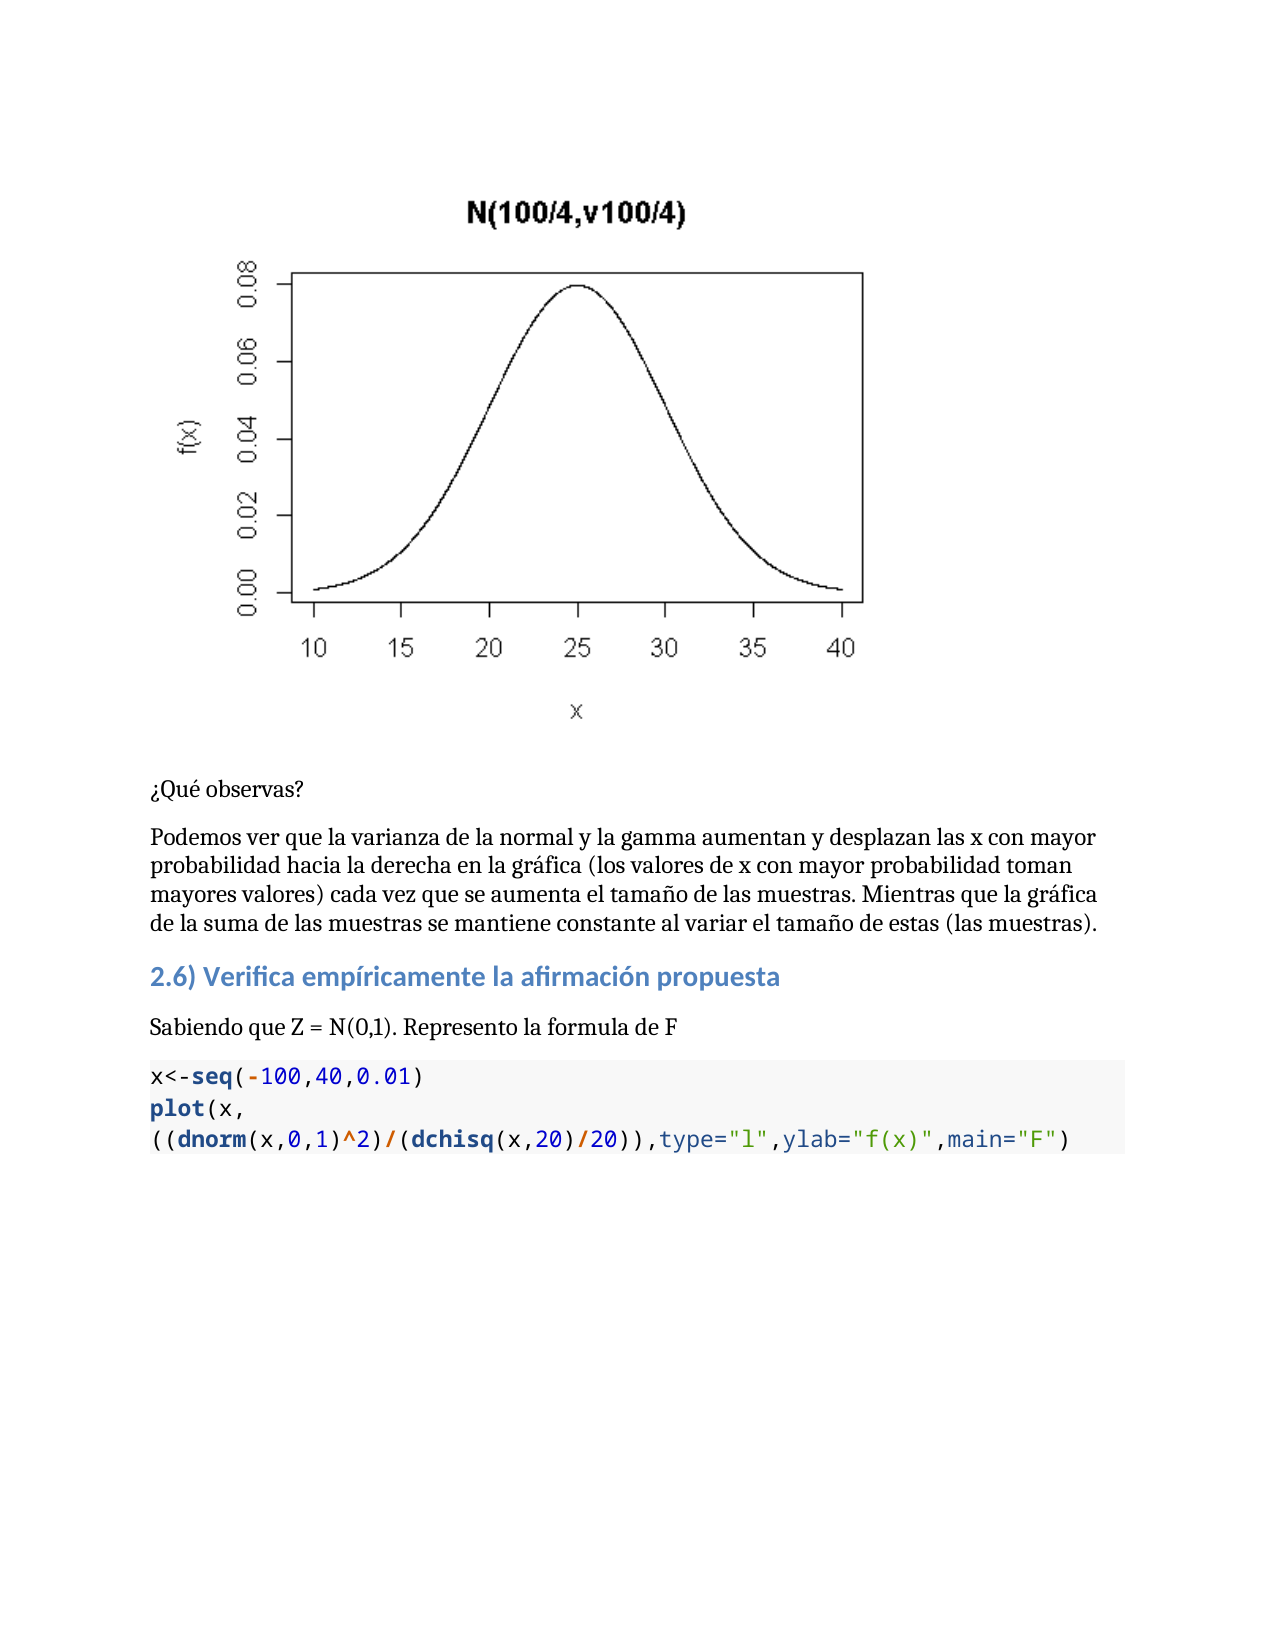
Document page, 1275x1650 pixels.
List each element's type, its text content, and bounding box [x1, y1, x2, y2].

text Podemos ver que la varianza de la normal y la gamma aumentan y desplazan las x con mayor probabilidad hacia la derecha en la gráfica (los valores de x con mayor probabilidad toman mayores valores) cada vez que se aumenta el tamaño de las muestras. Mientras que la gráfica de la suma de las muestras se mantiene constante al variar el tamaño de estas (las muestras). [150, 823, 1125, 938]
text x<-seq(-100,40,0.01) plot(x,((dnorm(x,0,1)^2)/(dchisq(x,20)/20)),type="l",ylab="f(x)",main="F") [246, 1060, 1125, 1154]
subtitle 2.6) Verifica empíricamente la afirmación propuesta [150, 958, 1125, 994]
picture [168, 150, 927, 757]
text Sabiendo que Z = N(0,1). Represento la formula de F [150, 1013, 1125, 1042]
text ¿Qué observas? [150, 775, 1125, 804]
